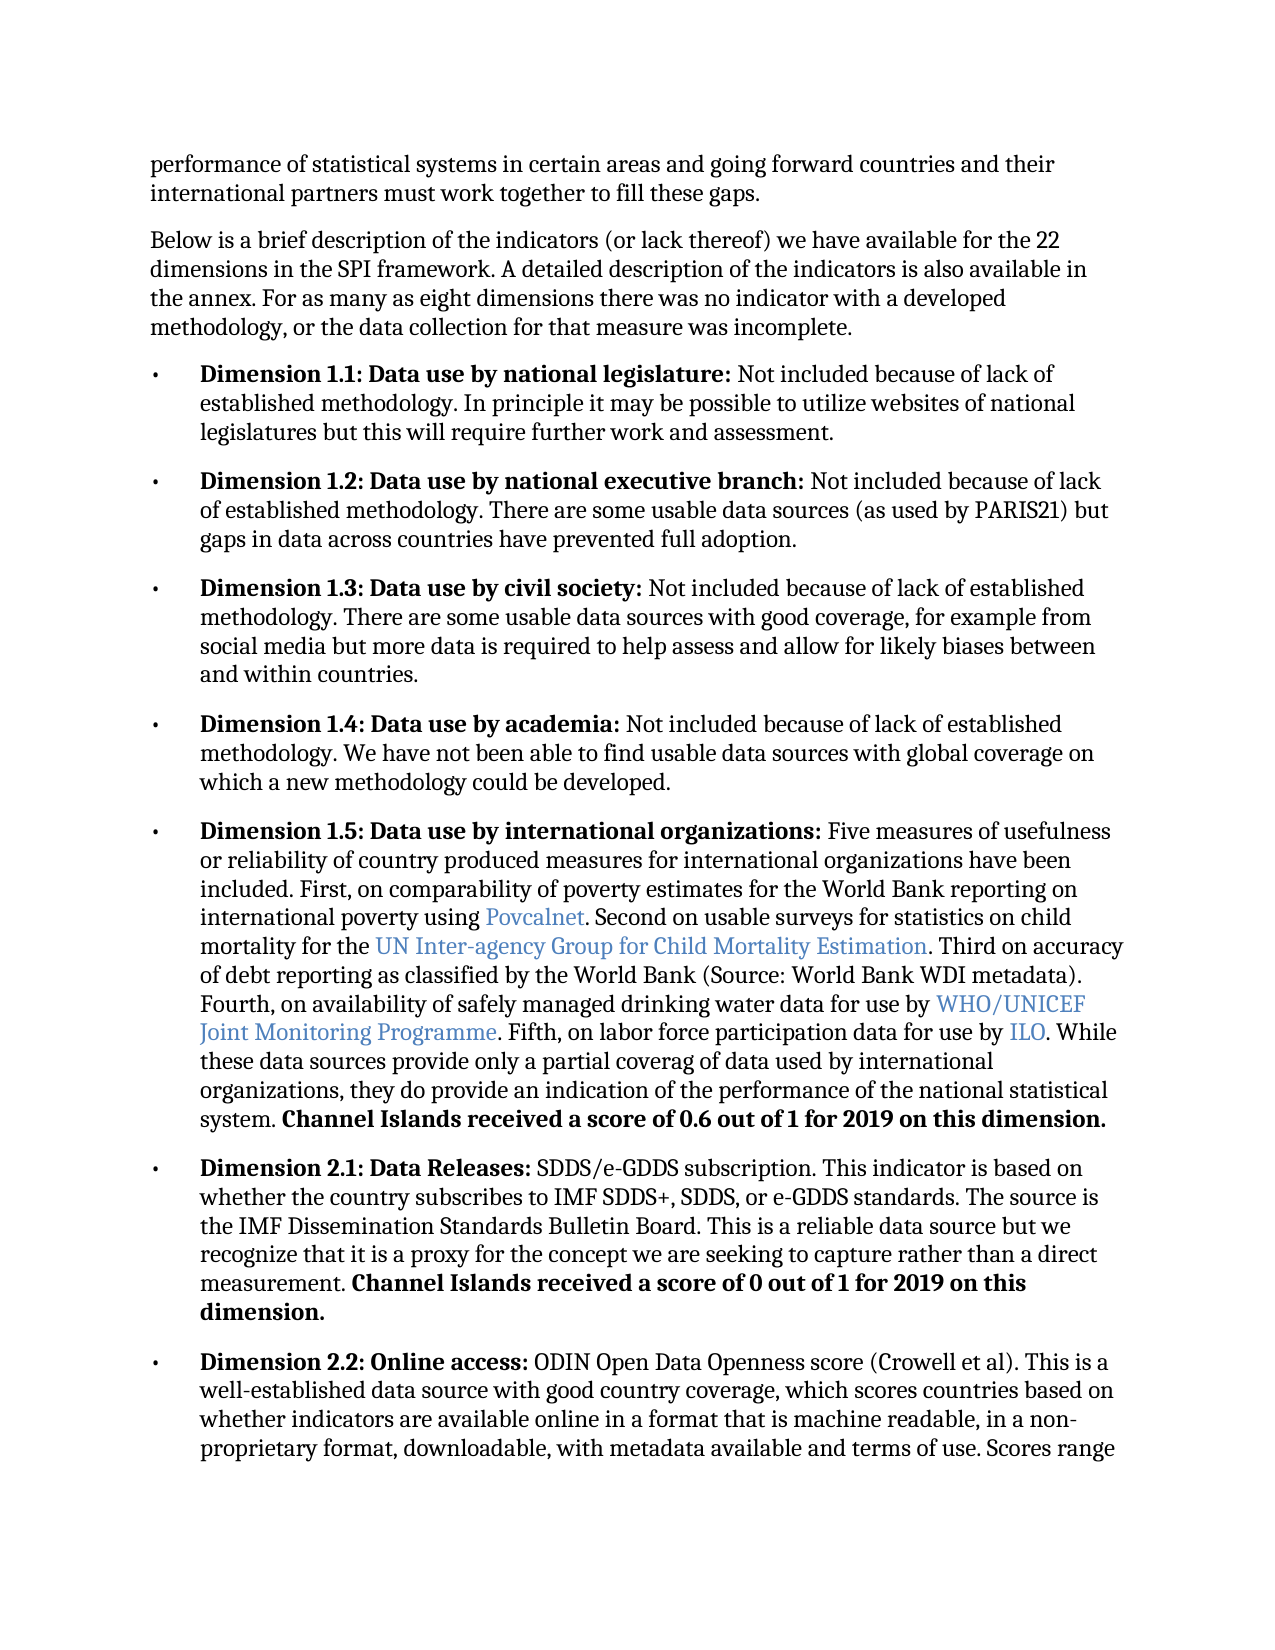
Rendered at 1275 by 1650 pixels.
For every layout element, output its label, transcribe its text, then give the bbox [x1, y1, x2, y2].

list Dimension 1.5: Data use by international organizations: Five measures of usefulness or reliability of country produced measures for international organizations have been included. First, on comparability of poverty estimates for the World Bank reporting on international poverty using Povcalnet. Second on usable surveys for statistics on child mortality for the UN Inter-agency Group for Child Mortality Estimation. Third on accuracy of debt reporting as classified by the World Bank (Source: World Bank WDI metadata). Fourth, on availability of safely managed drinking water data for use by WHO/UNICEF Joint Monitoring Programme. Fifth, on labor force participation data for use by ILO. While these data sources provide only a partial coverag of data used by international organizations, they do provide an indication of the performance of the national statistical system. Channel Islands received a score of 0.6 out of 1 for 2019 on this dimension. [150, 817, 1125, 1133]
text Below is a brief description of the indicators (or lack thereof) we have available for the 22 dimensions in the SPI framework. A detailed description of the indicators is also available in the annex. For as many as eight dimensions there was no indicator with a developed methodology, or the data collection for that measure was incomplete. [150, 226, 1125, 341]
list Dimension 1.2: Data use by national executive branch: Not included because of lack of established methodology. There are some usable data sources (as used by PARIS21) but gaps in data across countries have prevented full adoption. [150, 467, 1125, 553]
list Dimension 1.1: Data use by national legislature: Not included because of lack of established methodology. In principle it may be possible to utilize websites of national legislatures but this will require further work and assessment. [150, 360, 1125, 446]
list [150, 1347, 1125, 1462]
list Dimension 1.3: Data use by civil society: Not included because of lack of established methodology. There are some usable data sources with good coverage, for example from social media but more data is required to help assess and allow for likely biases between and within countries. [150, 574, 1125, 689]
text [150, 150, 1125, 207]
list Dimension 1.4: Data use by academia: Not included because of lack of established methodology. We have not been able to find usable data sources with global coverage on which a new methodology could be developed. [150, 710, 1125, 796]
list Dimension 2.1: Data Releases: SDDS/e-GDDS subscription. This indicator is based on whether the country subscribes to IMF SDDS+, SDDS, or e-GDDS standards. The source is the IMF Dissemination Standards Bulletin Board. This is a reliable data source but we recognize that it is a proxy for the concept we are seeking to capture rather than a direct measurement. Channel Islands received a score of 0 out of 1 for 2019 on this dimension. [150, 1154, 1125, 1327]
